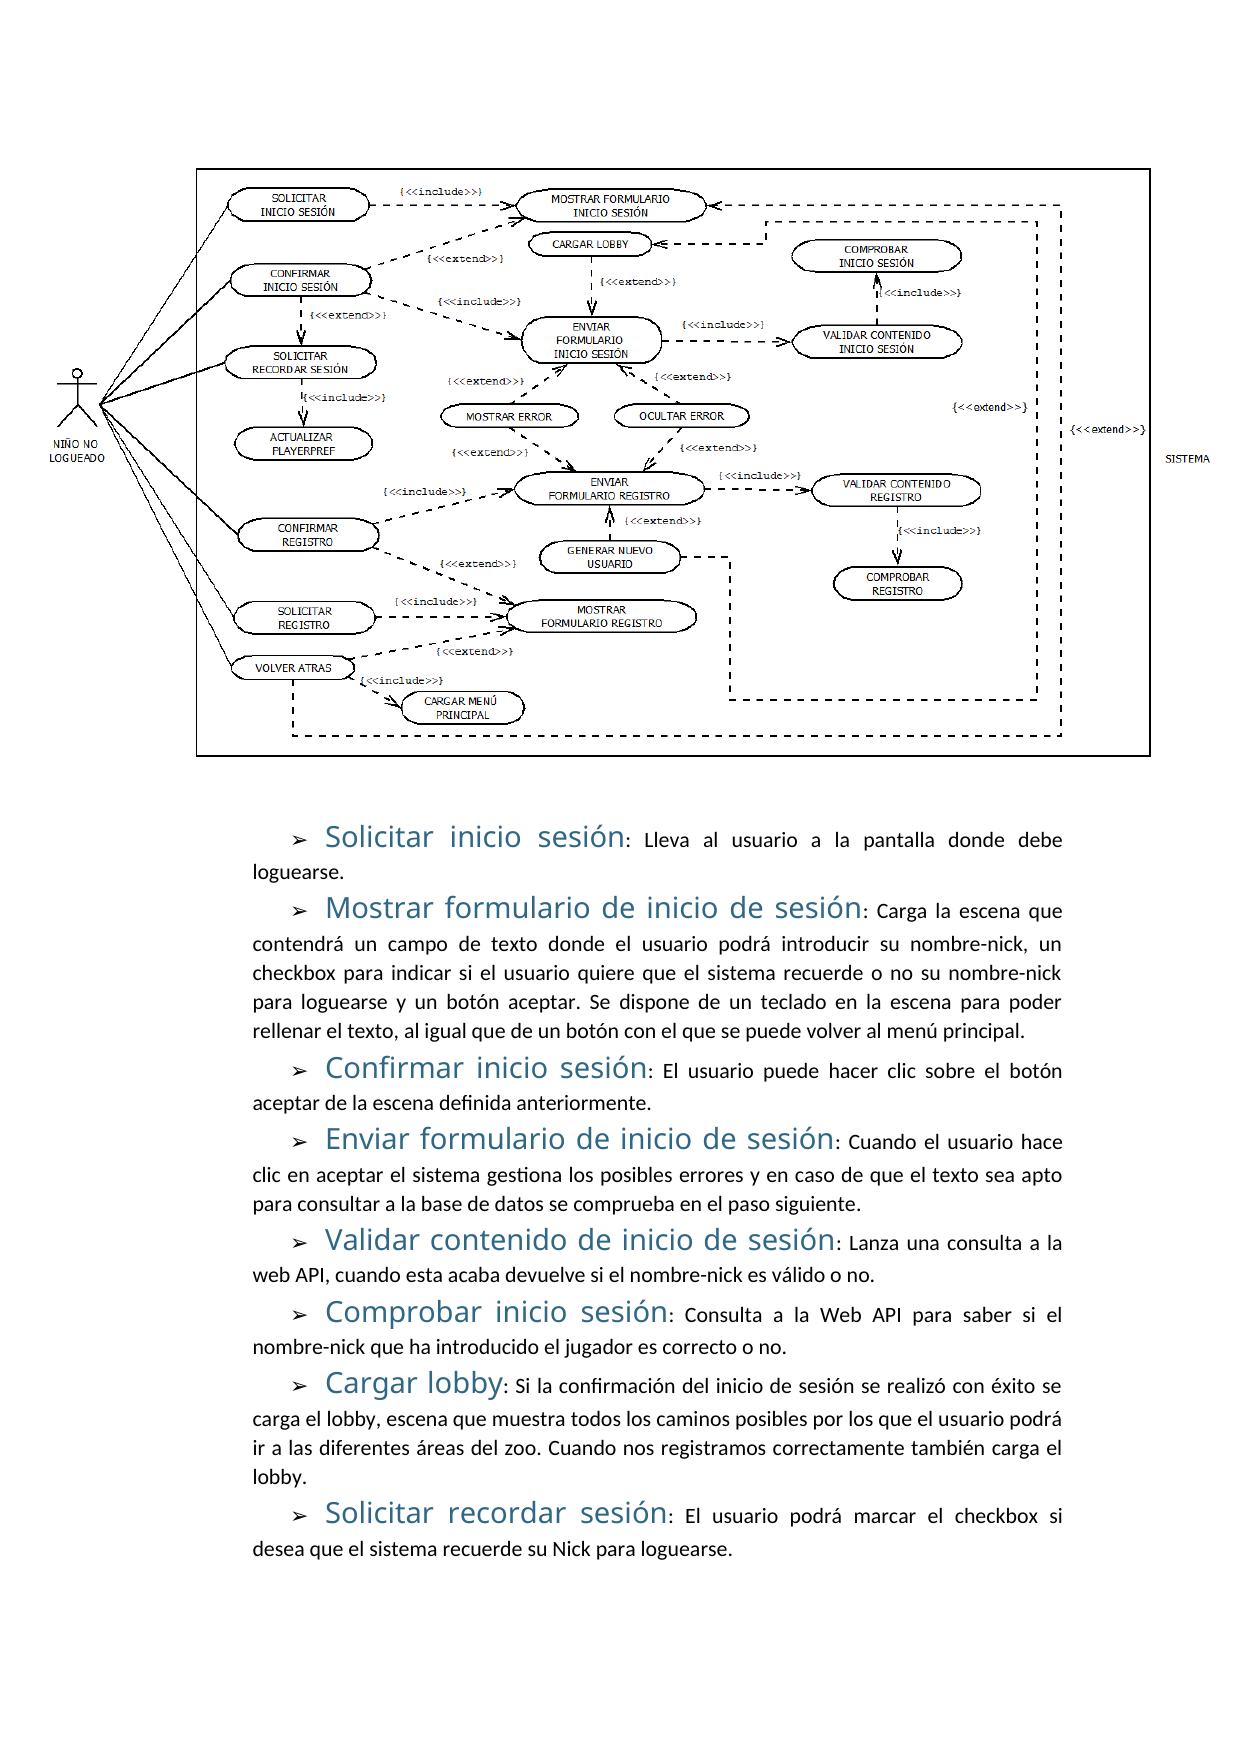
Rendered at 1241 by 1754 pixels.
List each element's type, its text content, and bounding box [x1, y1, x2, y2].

list Validar contenido de inicio de sesión: Lanza una consulta a la web API, cuando esta acaba devuelve si el nombre-nick es válido o no. [252, 1219, 1063, 1288]
list Enviar formulario de inicio de sesión: Cuando el usuario hace clic en aceptar el sistema gestiona los posibles errores y en caso de que el texto sea apto para consultar a la base de datos se comprueba en el paso siguiente. [252, 1118, 1063, 1217]
list Mostrar formulario de inicio de sesión: Carga la escena que contendrá un campo de texto donde el usuario podrá introducir su nombre-nick, un checkbox para indicar si el usuario quiere que el sistema recuerde o no su nombre-nick para loguearse y un botón aceptar. Se dispone de un teclado en la escena para poder rellenar el texto, al igual que de un botón con el que se puede volver al menú principal. [252, 887, 1063, 1044]
list Solicitar inicio sesión: Lleva al usuario a la pantalla donde debe loguearse. [252, 816, 1063, 885]
picture [49, 168, 1216, 758]
list Solicitar recordar sesión: El usuario podrá marcar el checkbox si desea que el sistema recuerde su Nick para loguearse. [252, 1492, 1063, 1561]
list Confirmar inicio sesión: El usuario puede hacer clic sobre el botón aceptar de la escena definida anteriormente. [252, 1047, 1063, 1116]
list Cargar lobby: Si la confirmación del inicio de sesión se realizó con éxito se carga el lobby, escena que muestra todos los caminos posibles por los que el usuario podrá ir a las diferentes áreas del zoo. Cuando nos registramos correctamente también carga el lobby. [252, 1362, 1063, 1490]
list Comprobar inicio sesión: Consulta a la Web API para saber si el nombre-nick que ha introducido el jugador es correcto o no. [252, 1291, 1063, 1360]
